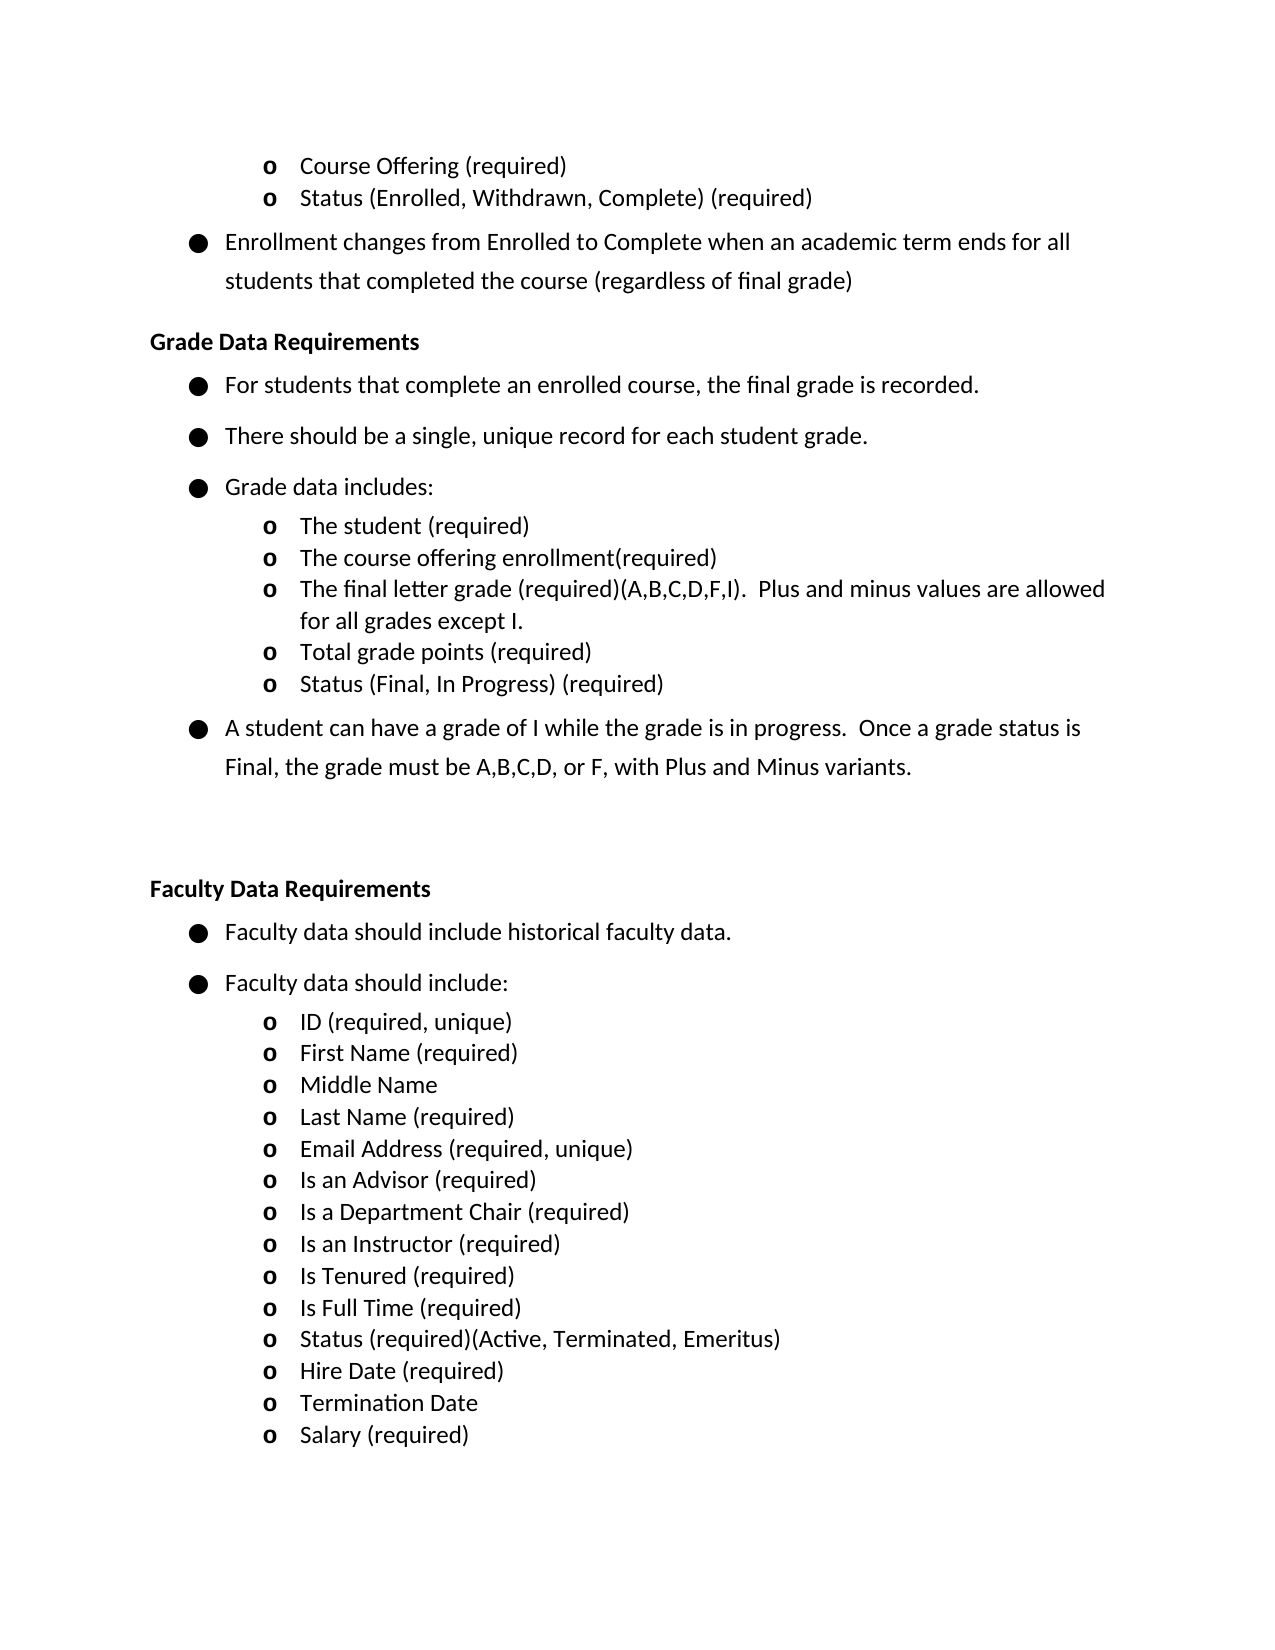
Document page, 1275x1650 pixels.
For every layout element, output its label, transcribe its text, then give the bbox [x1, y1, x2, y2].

list Status (Enrolled, Withdrawn, Complete) (required) [262, 182, 1125, 213]
list Total grade points (required) [262, 636, 1125, 668]
text Faculty Data Requirements [150, 873, 1125, 903]
list There should be a single, unique record for each student grade. [187, 408, 1125, 459]
list Middle Name [262, 1069, 1125, 1101]
list Salary (required) [262, 1419, 1125, 1451]
list For students that complete an enrolled course, the final grade is recorded. [187, 356, 1125, 408]
list Is an Advisor (required) [262, 1165, 1125, 1196]
list Is an Instructor (required) [262, 1228, 1125, 1260]
list Is a Department Chair (required) [262, 1196, 1125, 1228]
list Status (Final, In Progress) (required) [262, 668, 1125, 699]
list The final letter grade (required)(A,B,C,D,F,I). Plus and minus values are allowed for all grades except I. [262, 574, 1125, 636]
list The student (required) [262, 510, 1125, 542]
list Enrollment changes from Enrolled to Complete when an academic term ends for all students that completed the course (regardless of final grade) [187, 213, 1125, 295]
list Faculty data should include: [187, 954, 1125, 1006]
list Faculty data should include historical faculty data. [187, 903, 1125, 954]
list Course Offering (required) [262, 150, 1125, 182]
list Status (required)(Active, Terminated, Emeritus) [262, 1323, 1125, 1355]
list Last Name (required) [262, 1101, 1125, 1133]
list Grade data includes: [187, 459, 1125, 510]
list The course offering enrollment(required) [262, 542, 1125, 574]
list Hire Date (required) [262, 1355, 1125, 1387]
list Is Tenured (required) [262, 1260, 1125, 1292]
list Email Address (required, unique) [262, 1133, 1125, 1165]
list A student can have a grade of I while the grade is in progress. Once a grade status is Final, the grade must be A,B,C,D, or F, with Plus and Minus variants. [187, 699, 1125, 781]
list Termination Date [262, 1387, 1125, 1419]
text Grade Data Requirements [150, 326, 1125, 356]
list Is Full Time (required) [262, 1292, 1125, 1323]
list First Name (required) [262, 1038, 1125, 1069]
list ID (required, unique) [262, 1006, 1125, 1038]
